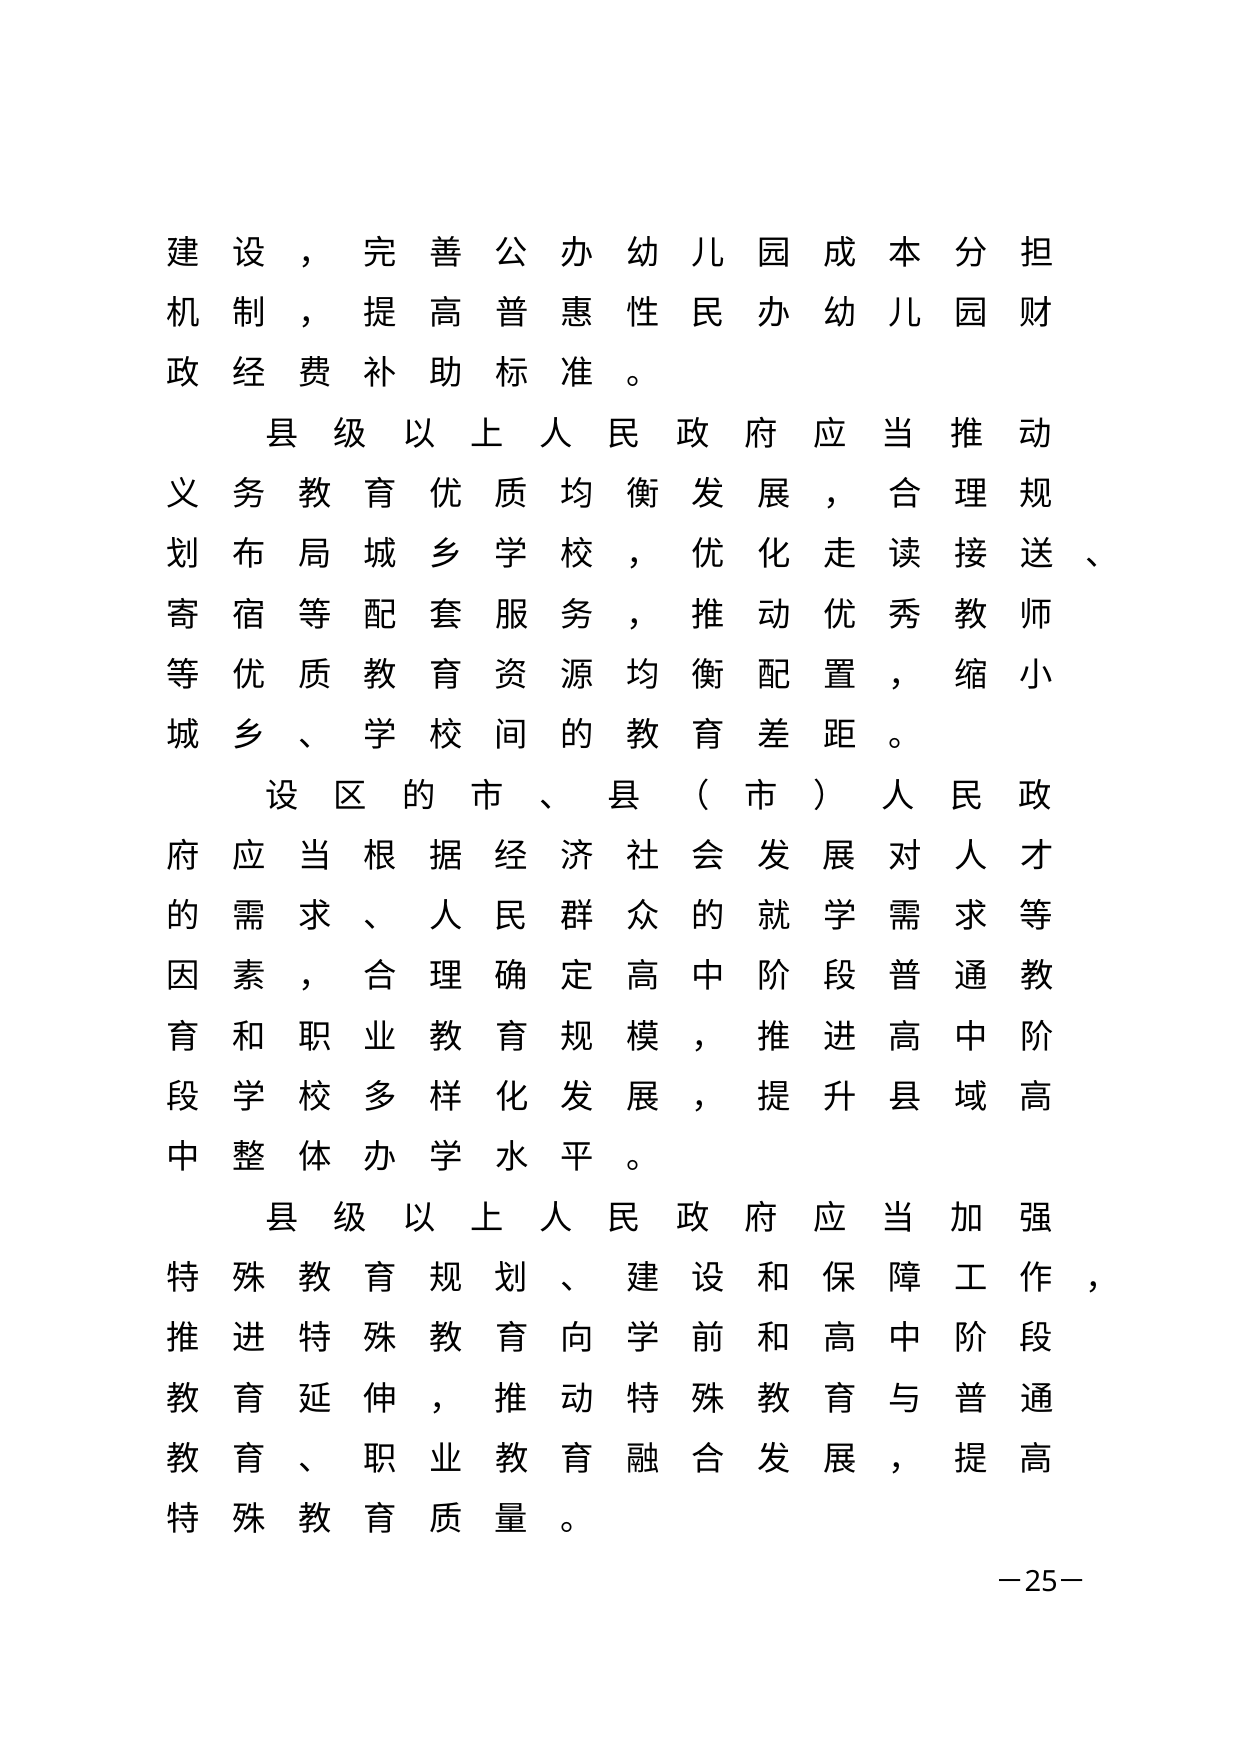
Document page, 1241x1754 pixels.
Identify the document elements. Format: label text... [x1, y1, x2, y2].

text 第四十二条 县级以上人民政府应当提高公益普惠学前教育公共服务水平，推进公办幼儿园建设，完善公办幼儿园成本分担机制，提高普惠性民办幼儿园财政经费补助标准。 [167, 219, 1085, 400]
text 县级以上人民政府应当加强特殊教育规划、建设和保障工作，推进特殊教育向学前和高中阶段教育延伸，推动特殊教育与普通教育、职业教育融合发展，提高特殊教育质量。 [167, 1184, 1085, 1546]
text 县级以上人民政府应当推动义务教育优质均衡发展，合理规划布局城乡学校，优化走读接送、寄宿等配套服务，推动优秀教师等优质教育资源均衡配置，缩小城乡、学校间的教育差距。 [167, 400, 1085, 762]
text 设区的市、县（市）人民政府应当根据经济社会发展对人才的需求、人民群众的就学需求等因素，合理确定高中阶段普通教育和职业教育规模，推进高中阶段学校多样化发展，提升县域高中整体办学水平。 [167, 762, 1085, 1184]
